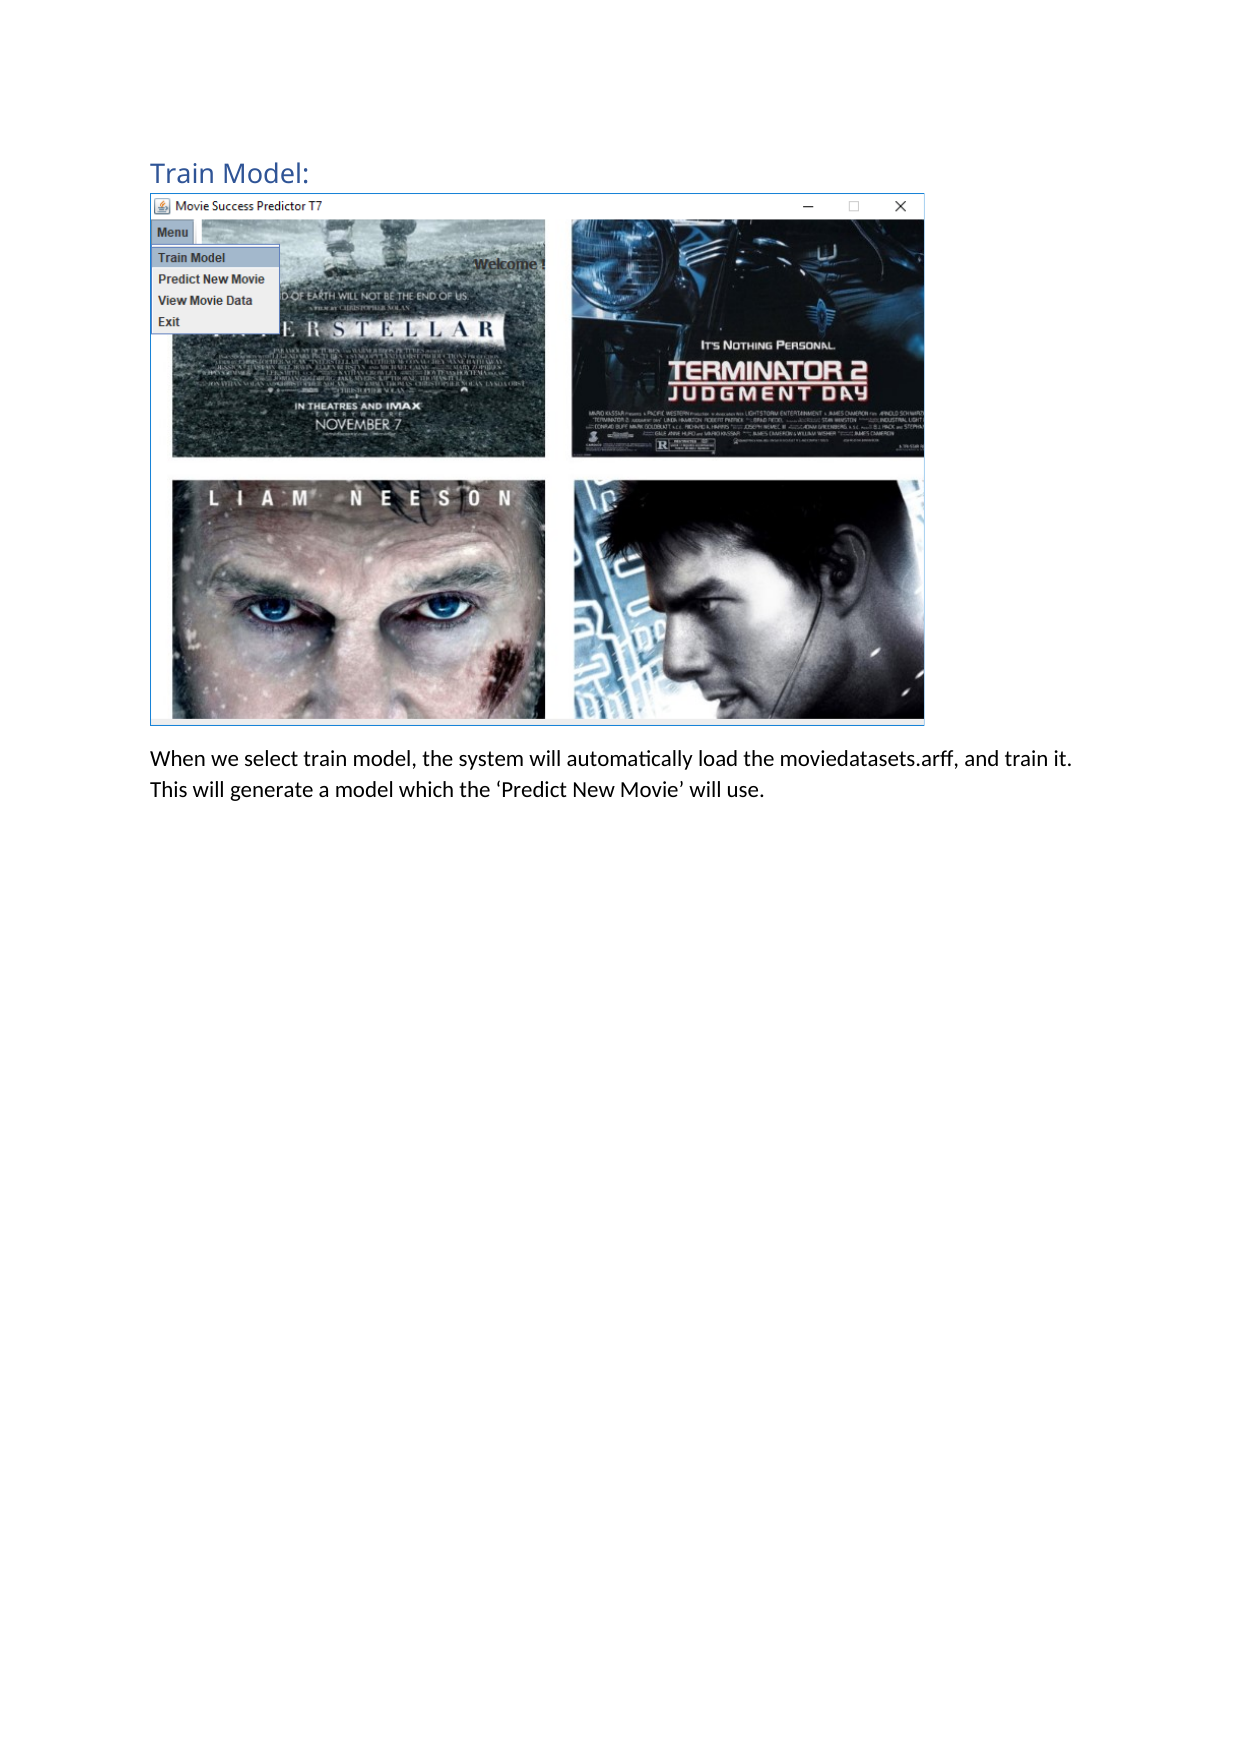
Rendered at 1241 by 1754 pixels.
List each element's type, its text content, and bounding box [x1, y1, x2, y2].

picture [150, 193, 925, 726]
text When we select train model, the system will automatically load the moviedatasets.arff, and train it. This will generate a model which the ‘Predict New Movie’ will use. [150, 744, 1090, 803]
subtitle Train Model: [150, 154, 1090, 191]
